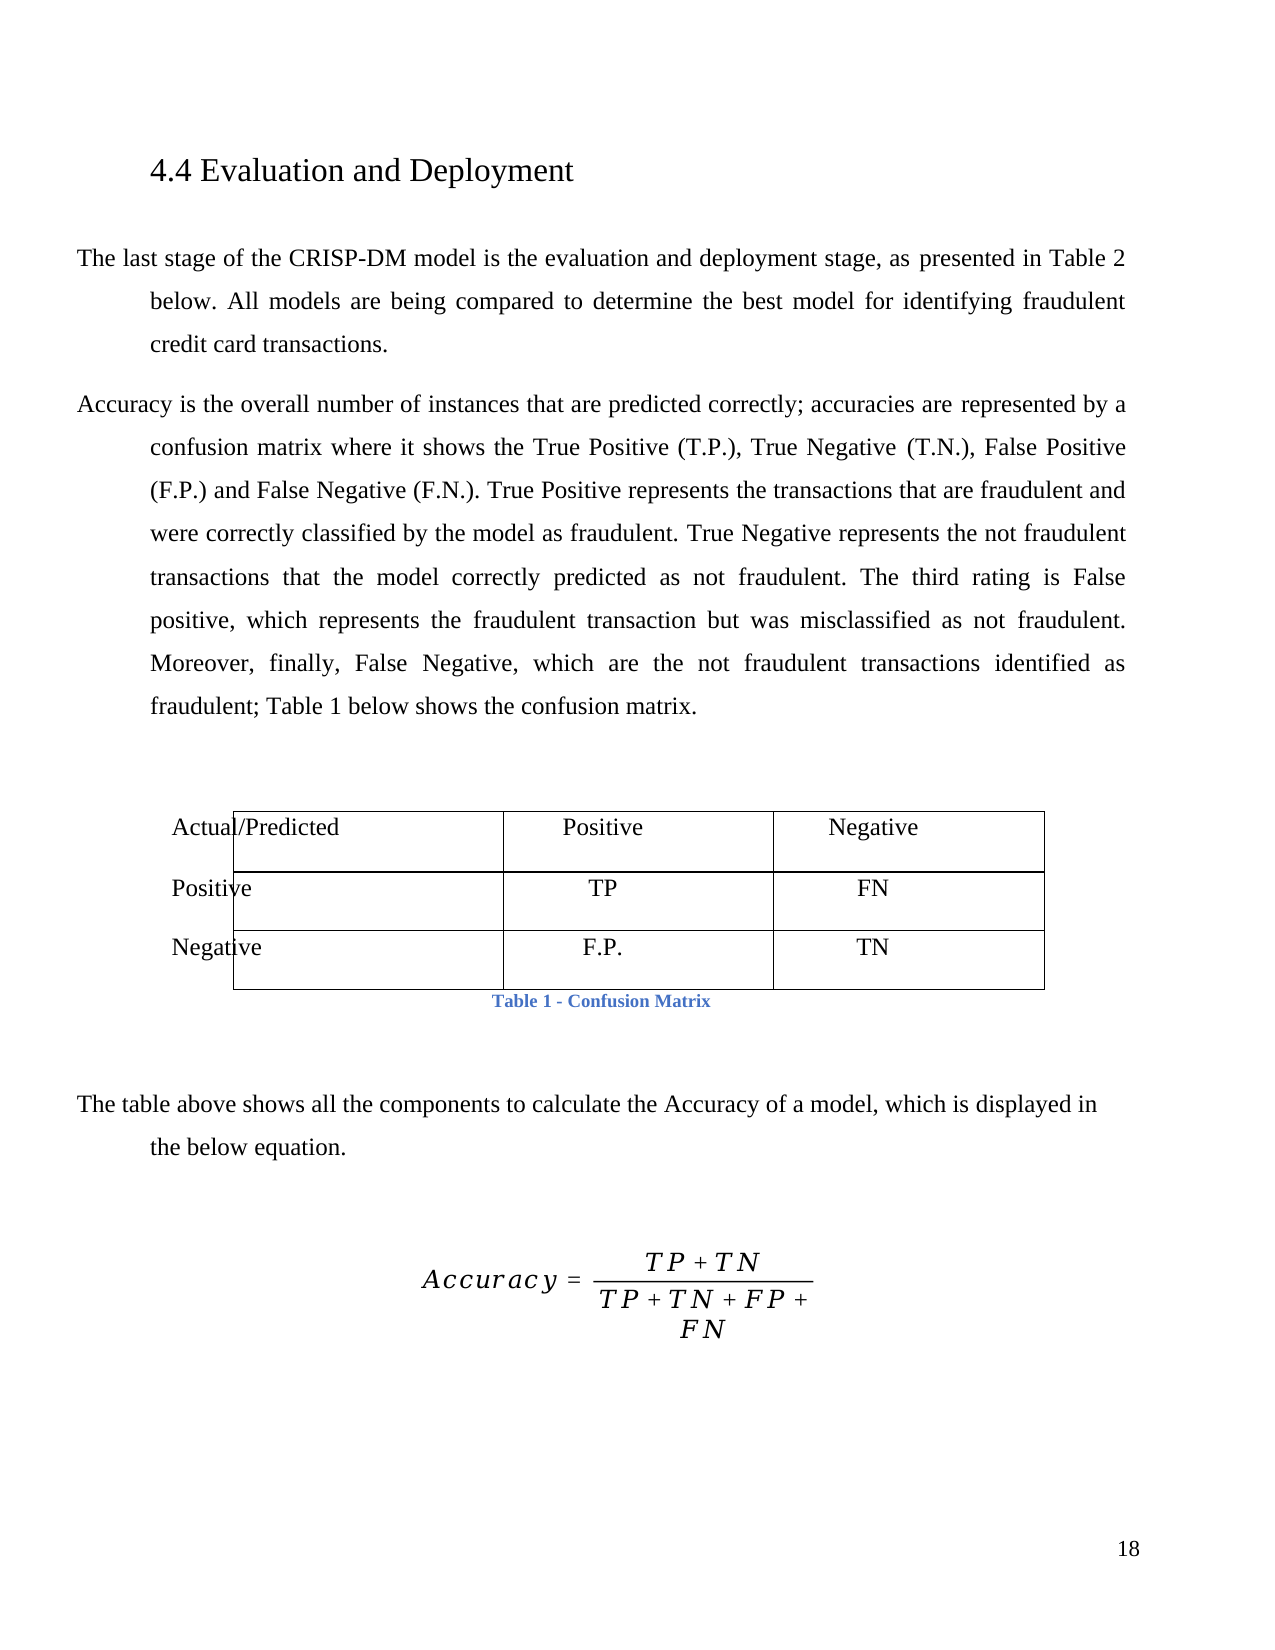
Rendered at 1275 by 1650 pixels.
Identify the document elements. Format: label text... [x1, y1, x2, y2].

table_header Negative [774, 812, 1044, 871]
text The table above shows all the components to calculate the Accuracy of a model, which is displayed in the below equation. [77, 1089, 1121, 1161]
text 𝑇𝑃 + 𝑇𝑁 [591, 1246, 814, 1276]
subtitle 4.4 Evaluation and Deployment [150, 150, 1139, 188]
text 𝑇𝑃 + 𝑇𝑁 + 𝐹𝑃 + 𝐹𝑁 [591, 1284, 814, 1344]
text The last stage of the CRISP-DM model is the evaluation and deployment stage, as presented in Table 2 below. All models are being compared to determine the best model for identifying fraudulent credit card transactions. [77, 243, 1126, 358]
text Table 1 - Confusion Matrix [86, 990, 1116, 1012]
table_cell F.P. [504, 931, 773, 989]
table_header Positive [504, 812, 773, 871]
table_cell TP [504, 873, 773, 930]
table_header Actual/Predicted [234, 812, 503, 871]
table_cell Negative [234, 931, 503, 989]
table_cell Positive [234, 873, 503, 930]
table_cell FN [774, 873, 1044, 930]
text Accuracy is the overall number of instances that are predicted correctly; accuracies are represented by a confusion matrix where it shows the True Positive (T.P.), True Negative (T.N.), False Positive (F.P.) and False Negative (F.N.). True Positive represents the transactions that are fraudulent and were correctly classified by the model as fraudulent. True Negative represents the not fraudulent transactions that the model correctly predicted as not fraudulent. The third rating is False positive, which represents the fraudulent transaction but was misclassified as not fraudulent. Moreover, finally, False Negative, which are the not fraudulent transactions identified as fraudulent; Table 1 below shows the confusion matrix. [77, 389, 1126, 720]
text 𝐴𝑐𝑐𝑢𝑟𝑎𝑐𝑦 = [135, 1264, 581, 1294]
table_cell TN [774, 931, 1044, 989]
